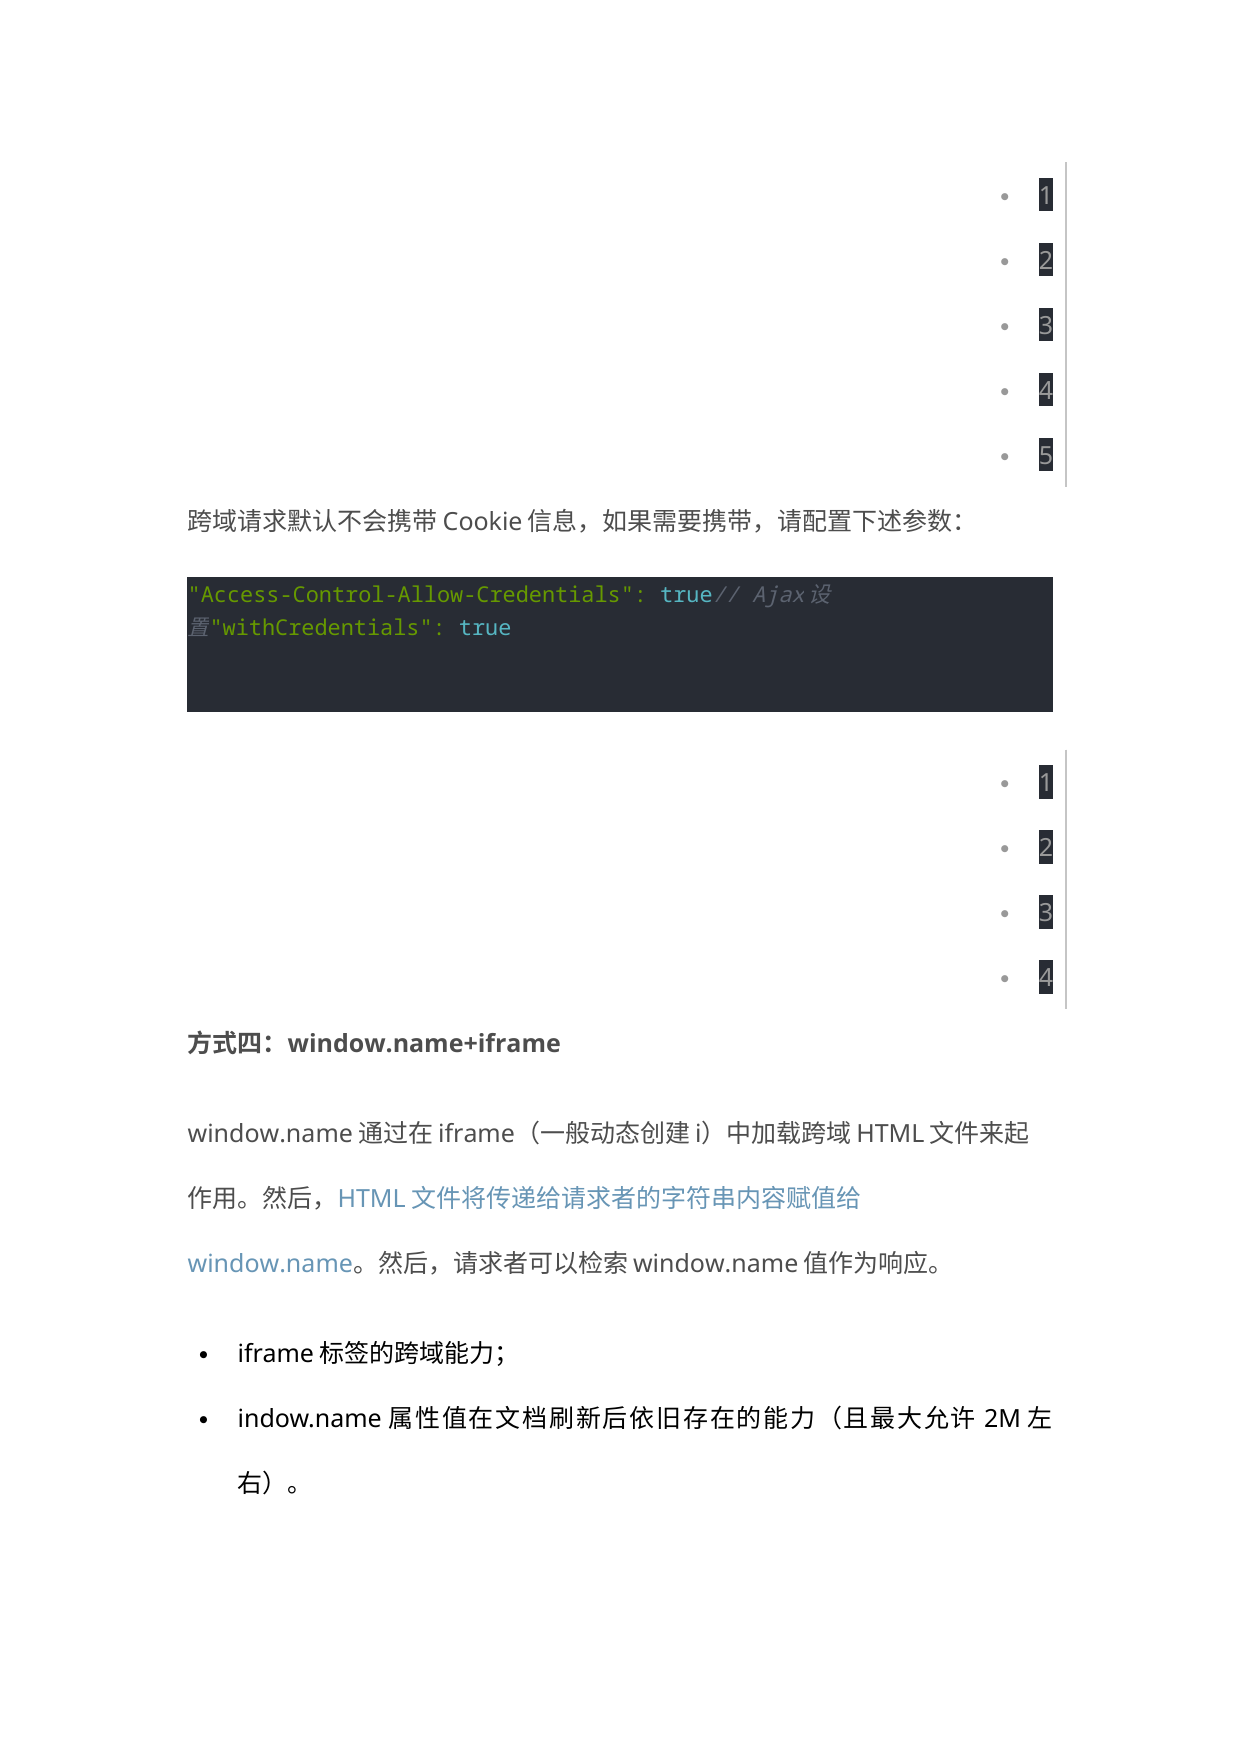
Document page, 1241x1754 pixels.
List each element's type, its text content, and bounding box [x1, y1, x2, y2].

list 4 [150, 944, 1065, 1009]
list indow.name属性值在文档刷新后依旧存在的能力（且最大允许2M左右）。 [200, 1384, 1053, 1514]
list 1 [150, 162, 1065, 227]
text window.name通过在iframe（一般动态创建i）中加载跨域HTML文件来起作用。然后，HTML文件将传递给请求者的字符串内容赋值给window.name。然后，请求者可以检索window.name值作为响应。 [187, 1099, 1053, 1294]
list 3 [150, 292, 1065, 357]
list 4 [150, 357, 1065, 422]
list 3 [150, 879, 1065, 944]
text "Access-Control-Allow-Credentials": true// Ajax设置"withCredentials": true [187, 577, 1053, 642]
list 1 [150, 749, 1066, 814]
list 2 [150, 814, 1065, 879]
list 2 [150, 227, 1065, 292]
list iframe标签的跨域能力； [200, 1319, 1053, 1384]
text 方式四：window.name+iframe [187, 1009, 1053, 1074]
text 跨域请求默认不会携带Cookie信息，如果需要携带，请配置下述参数： [187, 487, 1053, 552]
list 5 [150, 422, 1065, 487]
